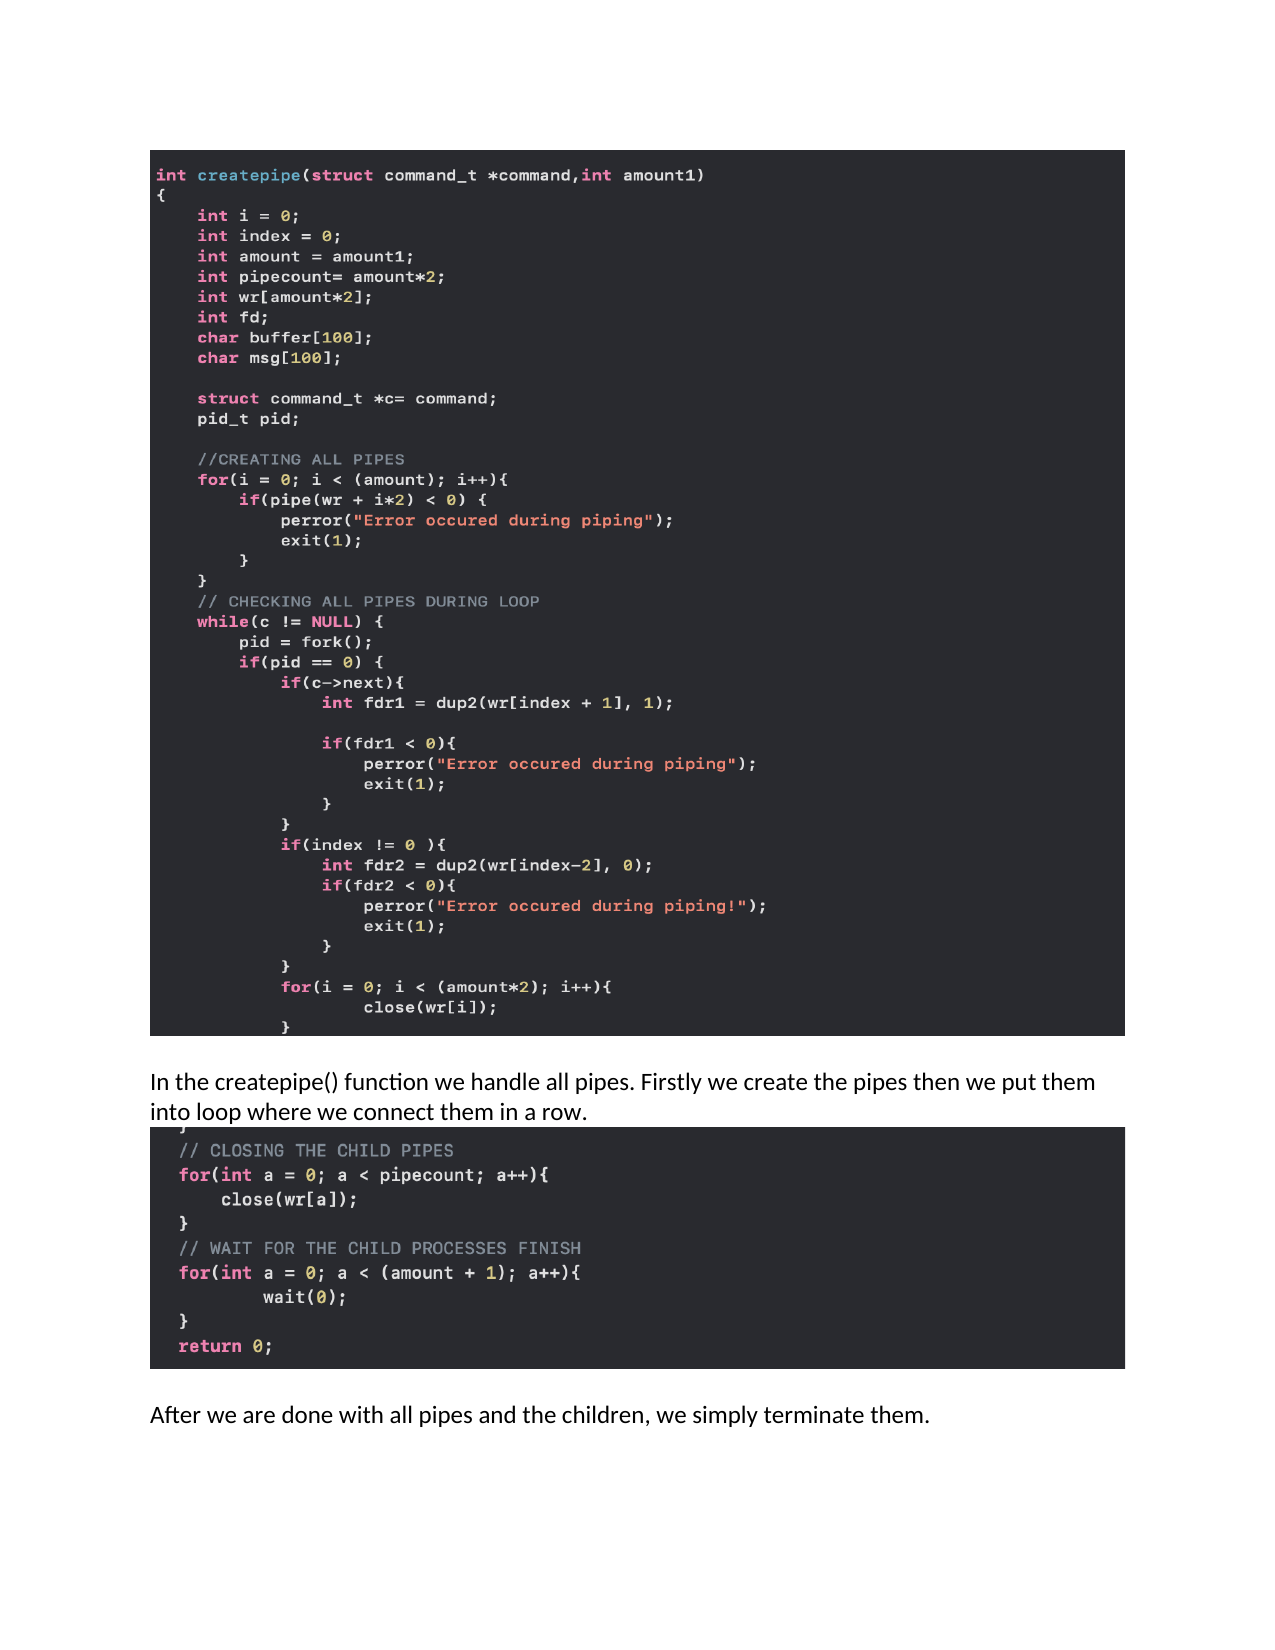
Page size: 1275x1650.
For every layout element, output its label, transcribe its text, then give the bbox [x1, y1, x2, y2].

picture [150, 150, 1125, 1036]
text In the createpipe() function we handle all pipes. Firstly we create the pipes then we put them into loop where we connect them in a row. [150, 1066, 1125, 1127]
text After we are done with all pipes and the children, we simply terminate them. [150, 1399, 1125, 1429]
picture [150, 1127, 1125, 1369]
